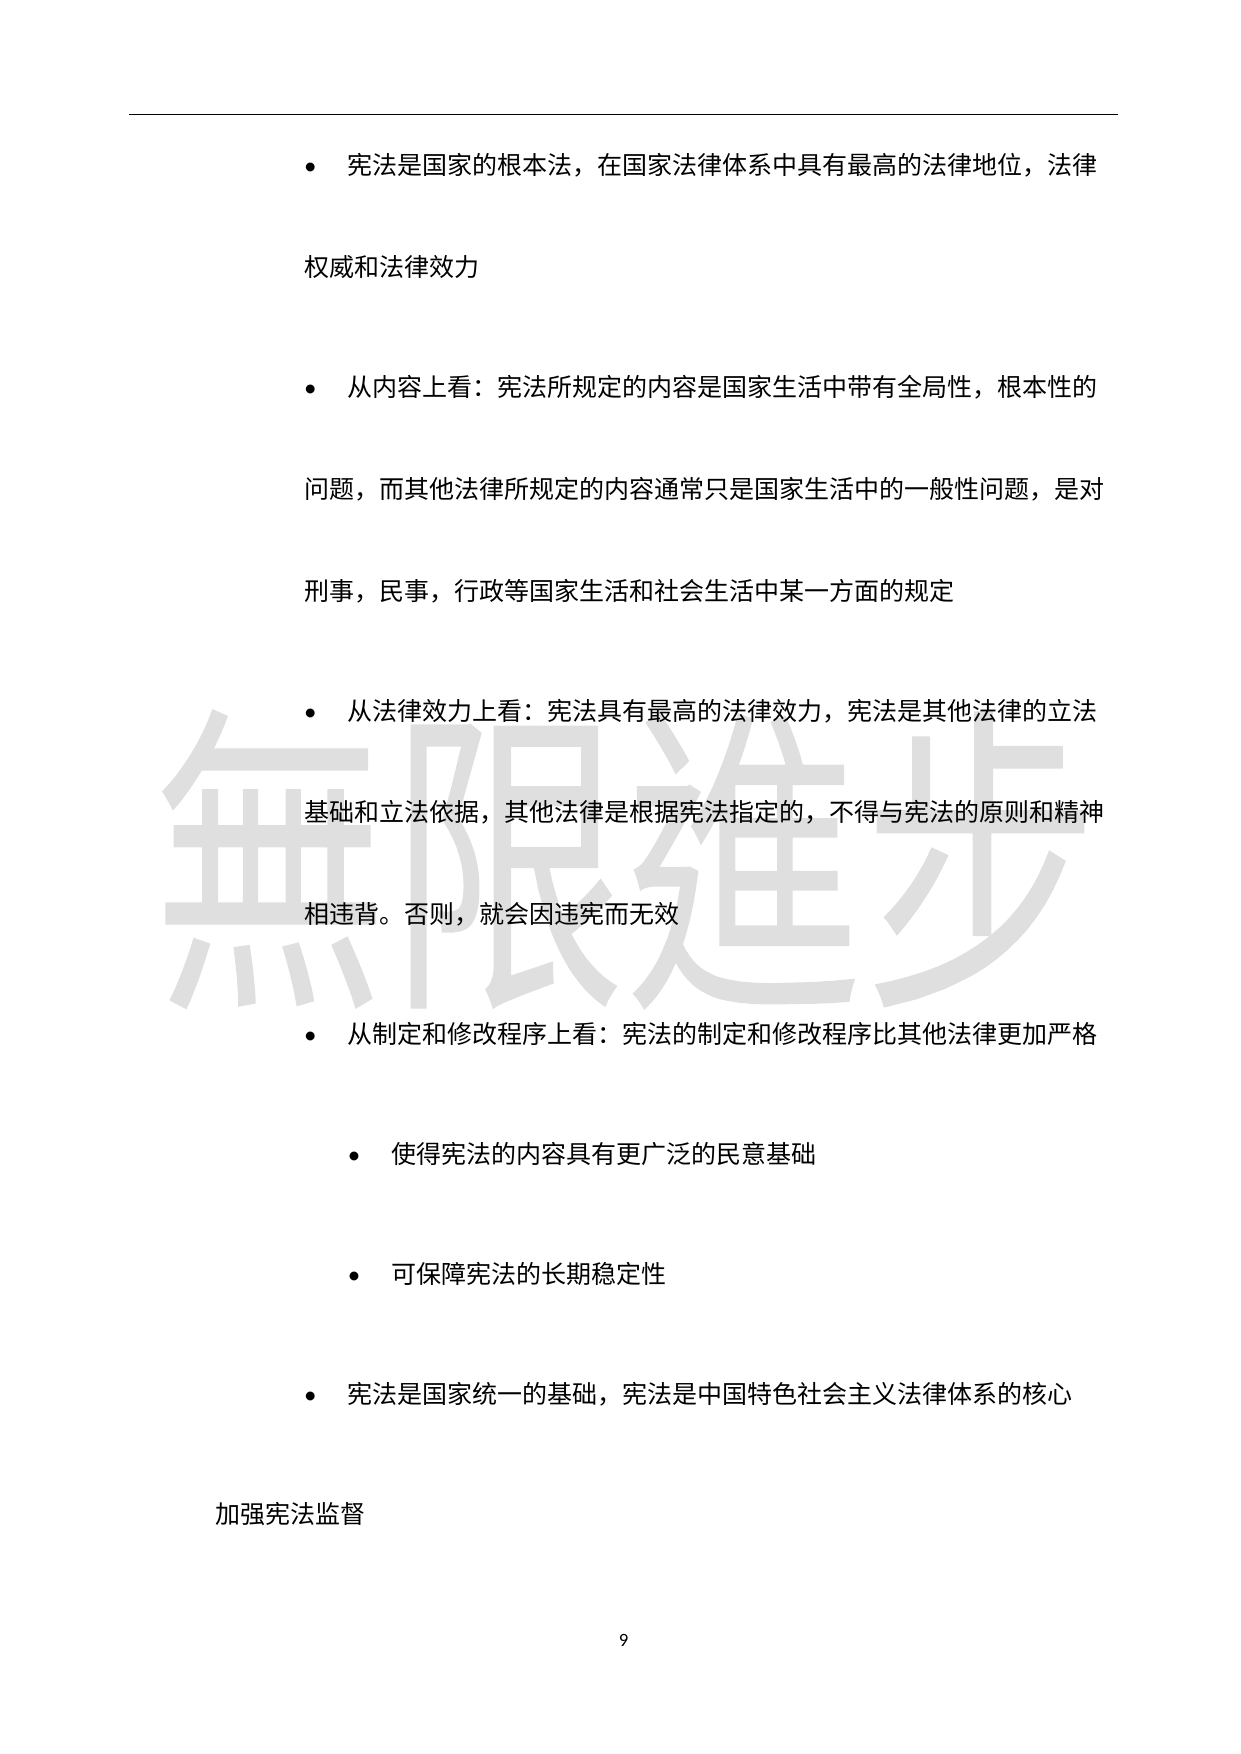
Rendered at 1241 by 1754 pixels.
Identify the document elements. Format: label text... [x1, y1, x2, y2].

text • 从内容上看：宪法所规定的内容是国家生活中带有全局性，根本性的问题，而其他法律所规定的内容通常只是国家生活中的一般性问题，是对刑事，民事，行政等国家生活和社会生活中某一方面的规定 [304, 351, 1118, 623]
text • 从法律效力上看：宪法具有最高的法律效力，宪法是其他法律的立法基础和立法依据，其他法律是根据宪法指定的，不得与宪法的原则和精神相违背。否则，就会因违宪而无效 [304, 675, 1118, 947]
text • 宪法是国家统一的基础，宪法是中国特色社会主义法律体系的核心 [304, 1359, 1118, 1427]
text • 宪法是国家的根本法，在国家法律体系中具有最高的法律地位，法律权威和法律效力 [304, 129, 1118, 299]
subtitle 加强宪法监督 [215, 1479, 1118, 1547]
text • 使得宪法的内容具有更广泛的民意基础 [348, 1119, 1118, 1187]
text • 可保障宪法的长期稳定性 [348, 1239, 1118, 1307]
text • 从制定和修改程序上看：宪法的制定和修改程序比其他法律更加严格 [304, 999, 1118, 1067]
